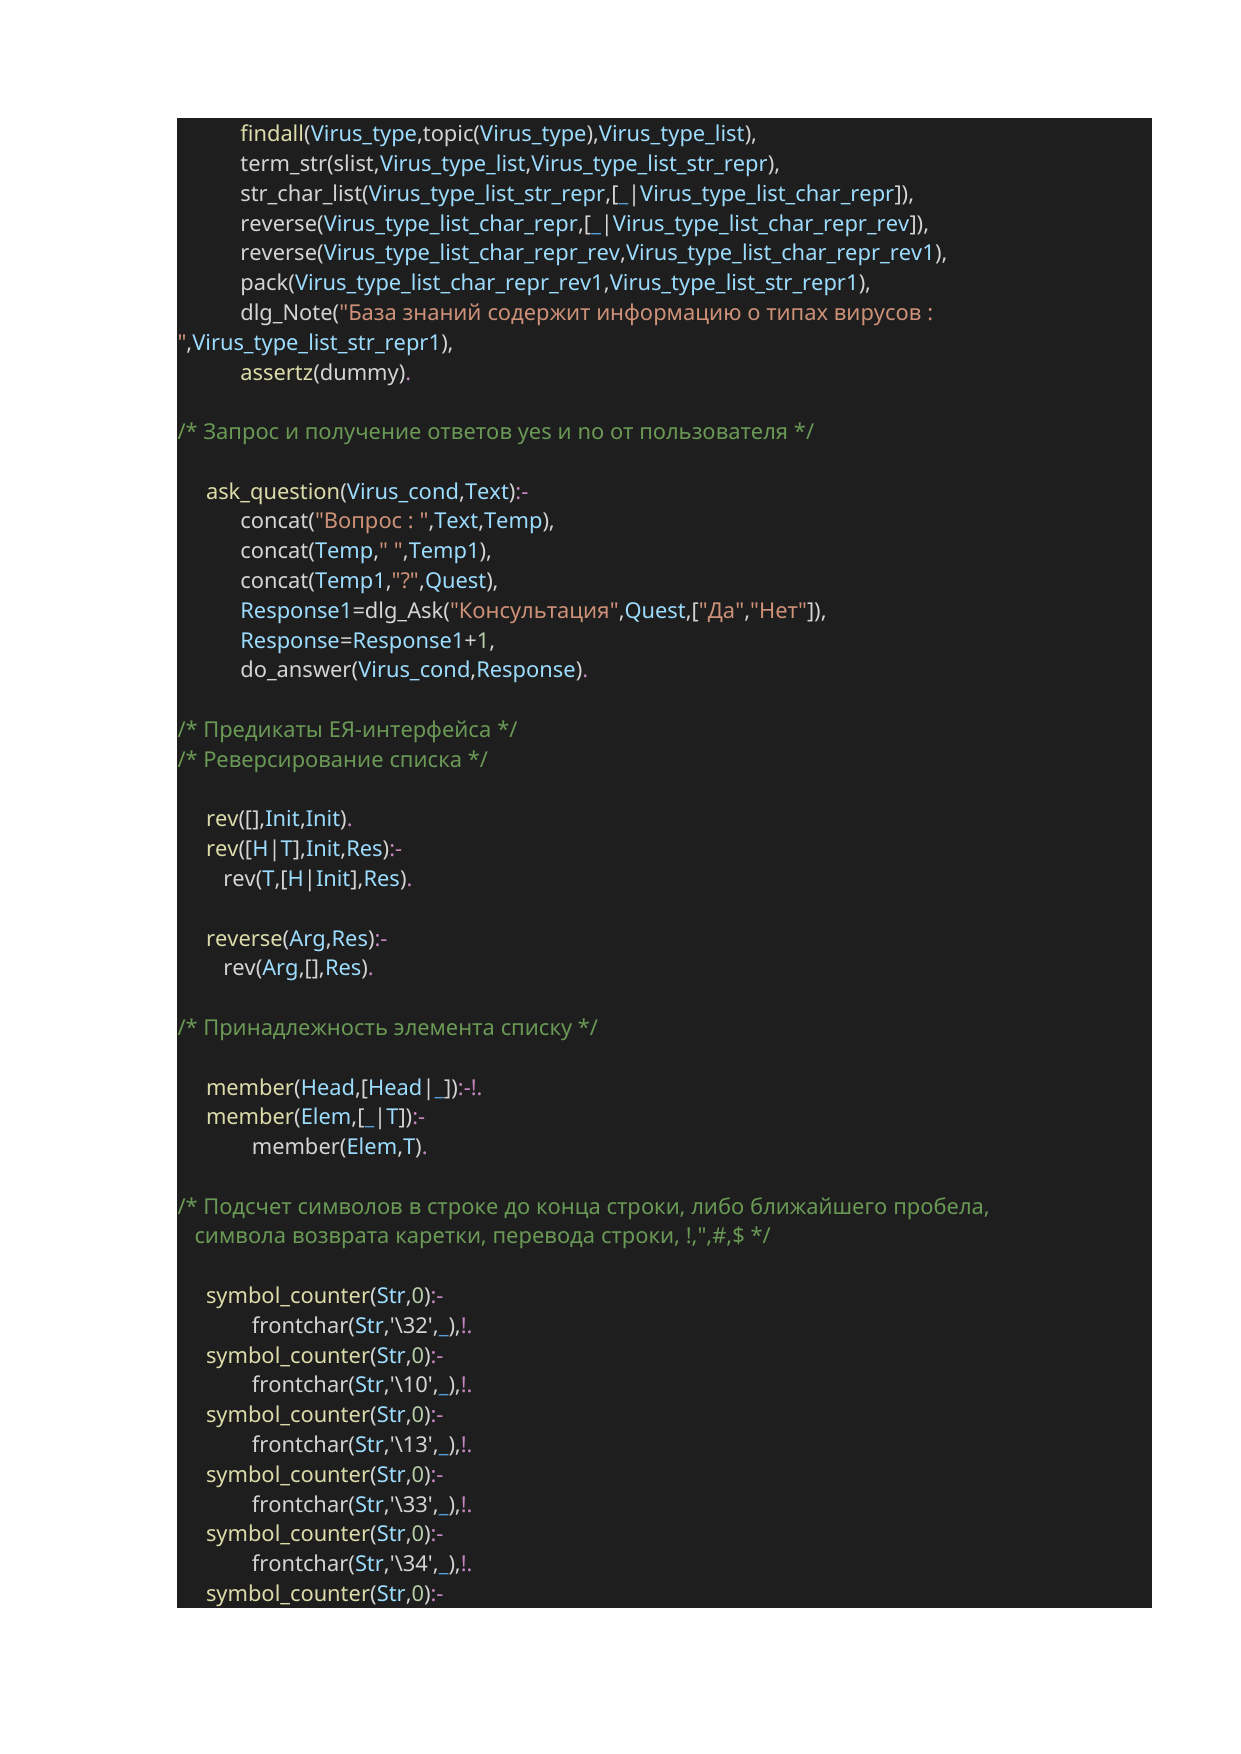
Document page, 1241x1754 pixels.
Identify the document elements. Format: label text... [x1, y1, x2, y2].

text concat("Вопрос : ",Text,Temp), [177, 505, 1152, 535]
text concat(Temp1,"?",Quest), [177, 565, 1152, 595]
text rev([H|T],Init,Res):- [177, 833, 1152, 863]
text member(Elem,[_|T]):- [177, 1101, 1152, 1131]
text reverse(Virus_type_list_char_repr,[_|Virus_type_list_char_repr_rev]), [177, 207, 1152, 237]
text символа возврата каретки, перевода строки, !,",#,$ */ [177, 1220, 1152, 1250]
text member(Head,[Head|_]):-!. [177, 1071, 1152, 1101]
text frontchar(Str,'\13',_),!. [177, 1429, 1152, 1459]
text member(Elem,T). [177, 1131, 1152, 1161]
text findall(Virus_type,topic(Virus_type),Virus_type_list), [177, 118, 1152, 148]
text rev(T,[H|Init],Res). [177, 863, 1152, 893]
text symbol_counter(Str,0):- [177, 1339, 1152, 1369]
text frontchar(Str,'\33',_),!. [177, 1488, 1152, 1518]
text symbol_counter(Str,0):- [177, 1280, 1152, 1310]
text reverse(Virus_type_list_char_repr_rev,Virus_type_list_char_repr_rev1), [177, 237, 1152, 267]
text str_char_list(Virus_type_list_str_repr,[_|Virus_type_list_char_repr]), [177, 178, 1152, 207]
text Response=Response1+1, [177, 624, 1152, 654]
text frontchar(Str,'\34',_),!. [177, 1548, 1152, 1578]
text /* Предикаты ЕЯ-интерфейса */ [177, 714, 1152, 744]
text symbol_counter(Str,0):- [177, 1578, 1152, 1608]
text pack(Virus_type_list_char_repr_rev1,Virus_type_list_str_repr1), [177, 267, 1152, 297]
text rev(Arg,[],Res). [177, 952, 1152, 982]
text concat(Temp," ",Temp1), [177, 535, 1152, 565]
text dlg_Note("База знаний содержит информацию о типах вирусов : ",Virus_type_list_str_repr1), [177, 297, 1152, 356]
text ask_question(Virus_cond,Text):- [177, 476, 1152, 505]
text /* Реверсирование списка */ [177, 744, 1152, 773]
text symbol_counter(Str,0):- [177, 1518, 1152, 1548]
text do_answer(Virus_cond,Response). [177, 654, 1152, 684]
text Response1=dlg_Ask("Консультация",Quest,["Да","Нет"]), [177, 595, 1152, 624]
text term_str(slist,Virus_type_list,Virus_type_list_str_repr), [177, 148, 1152, 178]
text symbol_counter(Str,0):- [177, 1399, 1152, 1429]
text /* Подсчет символов в строке до конца строки, либо ближайшего пробела, [177, 1191, 1152, 1220]
text rev([],Init,Init). [177, 803, 1152, 833]
text /* Принадлежность элемента списку */ [177, 1012, 1152, 1042]
text symbol_counter(Str,0):- [177, 1459, 1152, 1488]
text frontchar(Str,'\32',_),!. [177, 1310, 1152, 1339]
text /* Запрос и получение ответов yes и no от пользователя */ [177, 416, 1152, 446]
text reverse(Arg,Res):- [177, 922, 1152, 952]
text assertz(dummy). [177, 356, 1152, 386]
text frontchar(Str,'\10',_),!. [177, 1369, 1152, 1399]
